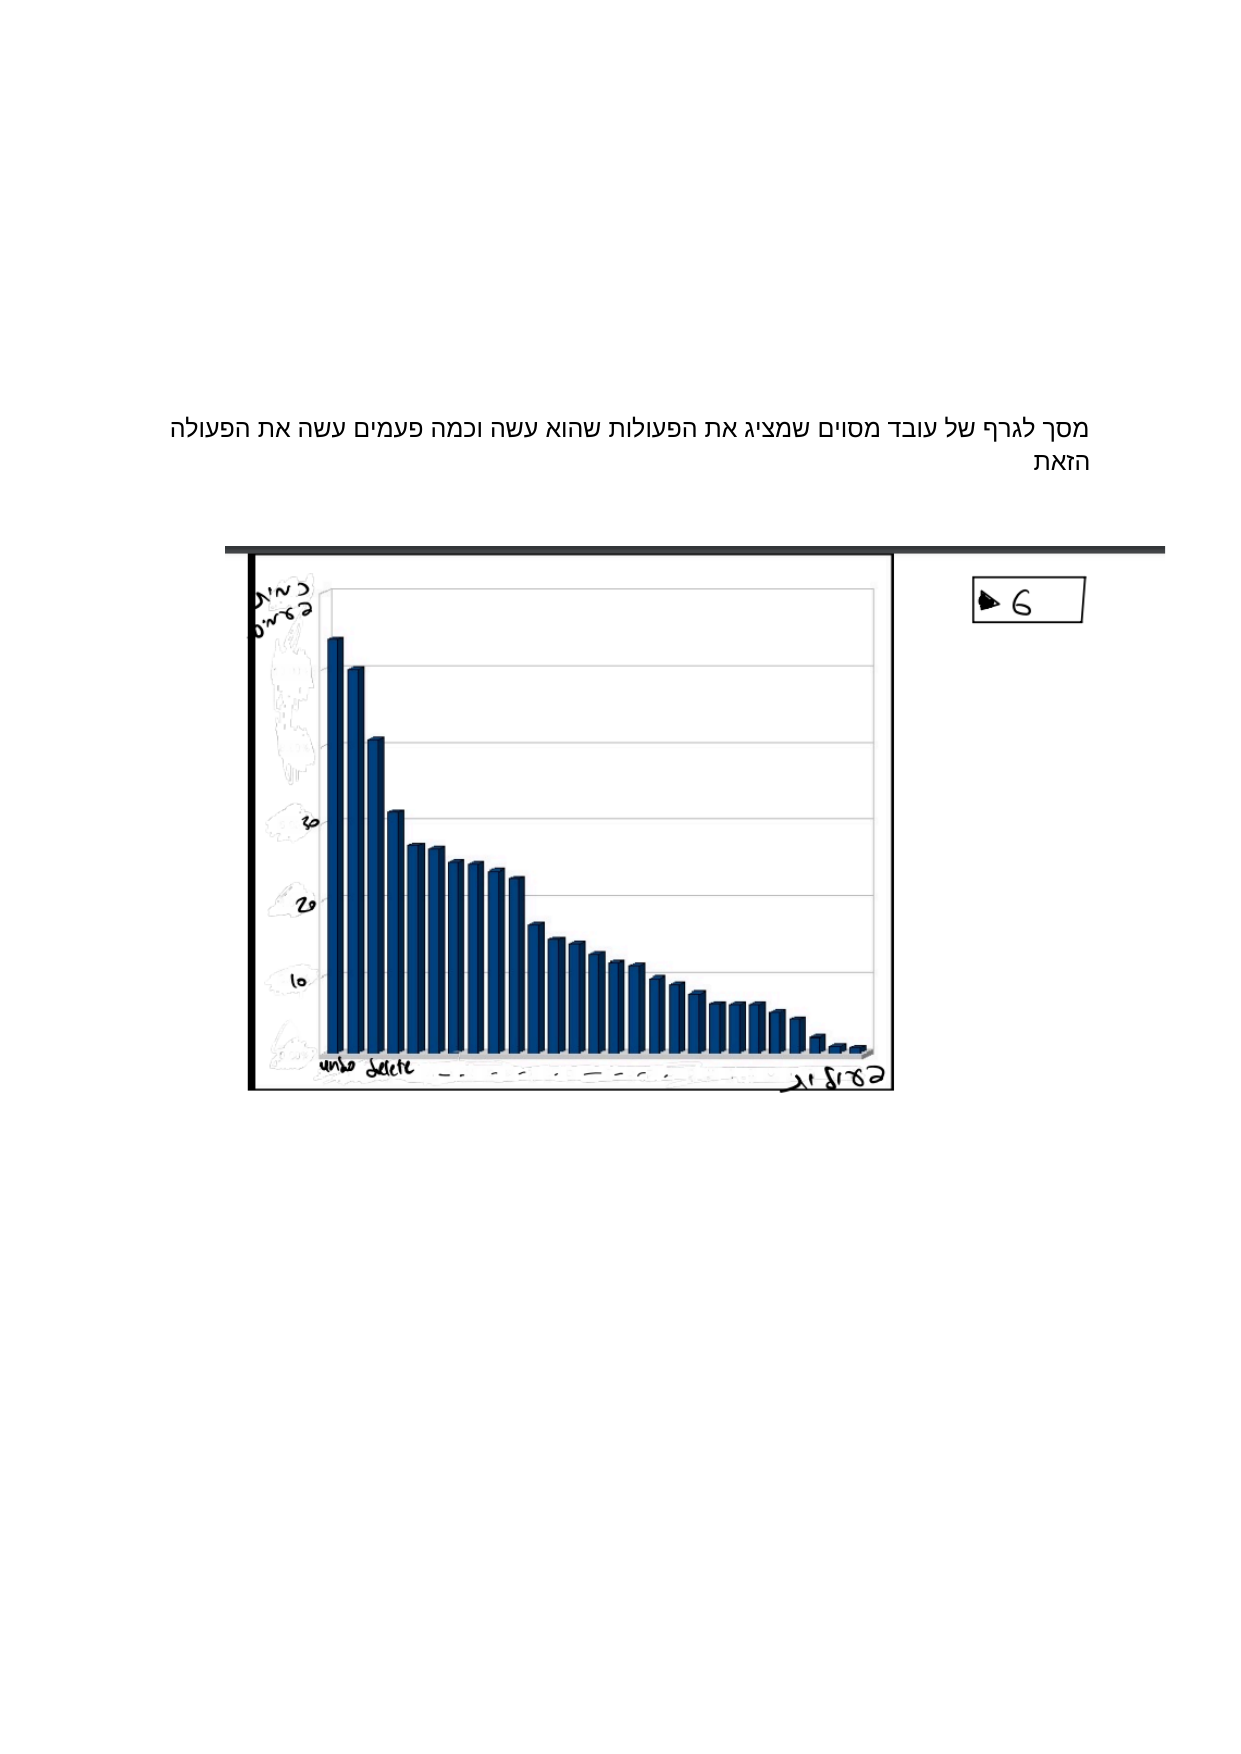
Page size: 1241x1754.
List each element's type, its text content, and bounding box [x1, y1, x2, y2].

text מסך לגרף של עובד מסוים שמציג את הפעולות שהוא עשה וכמה פעמים עשה את הפעולה הזאת [150, 414, 1090, 476]
picture [225, 546, 1166, 1207]
